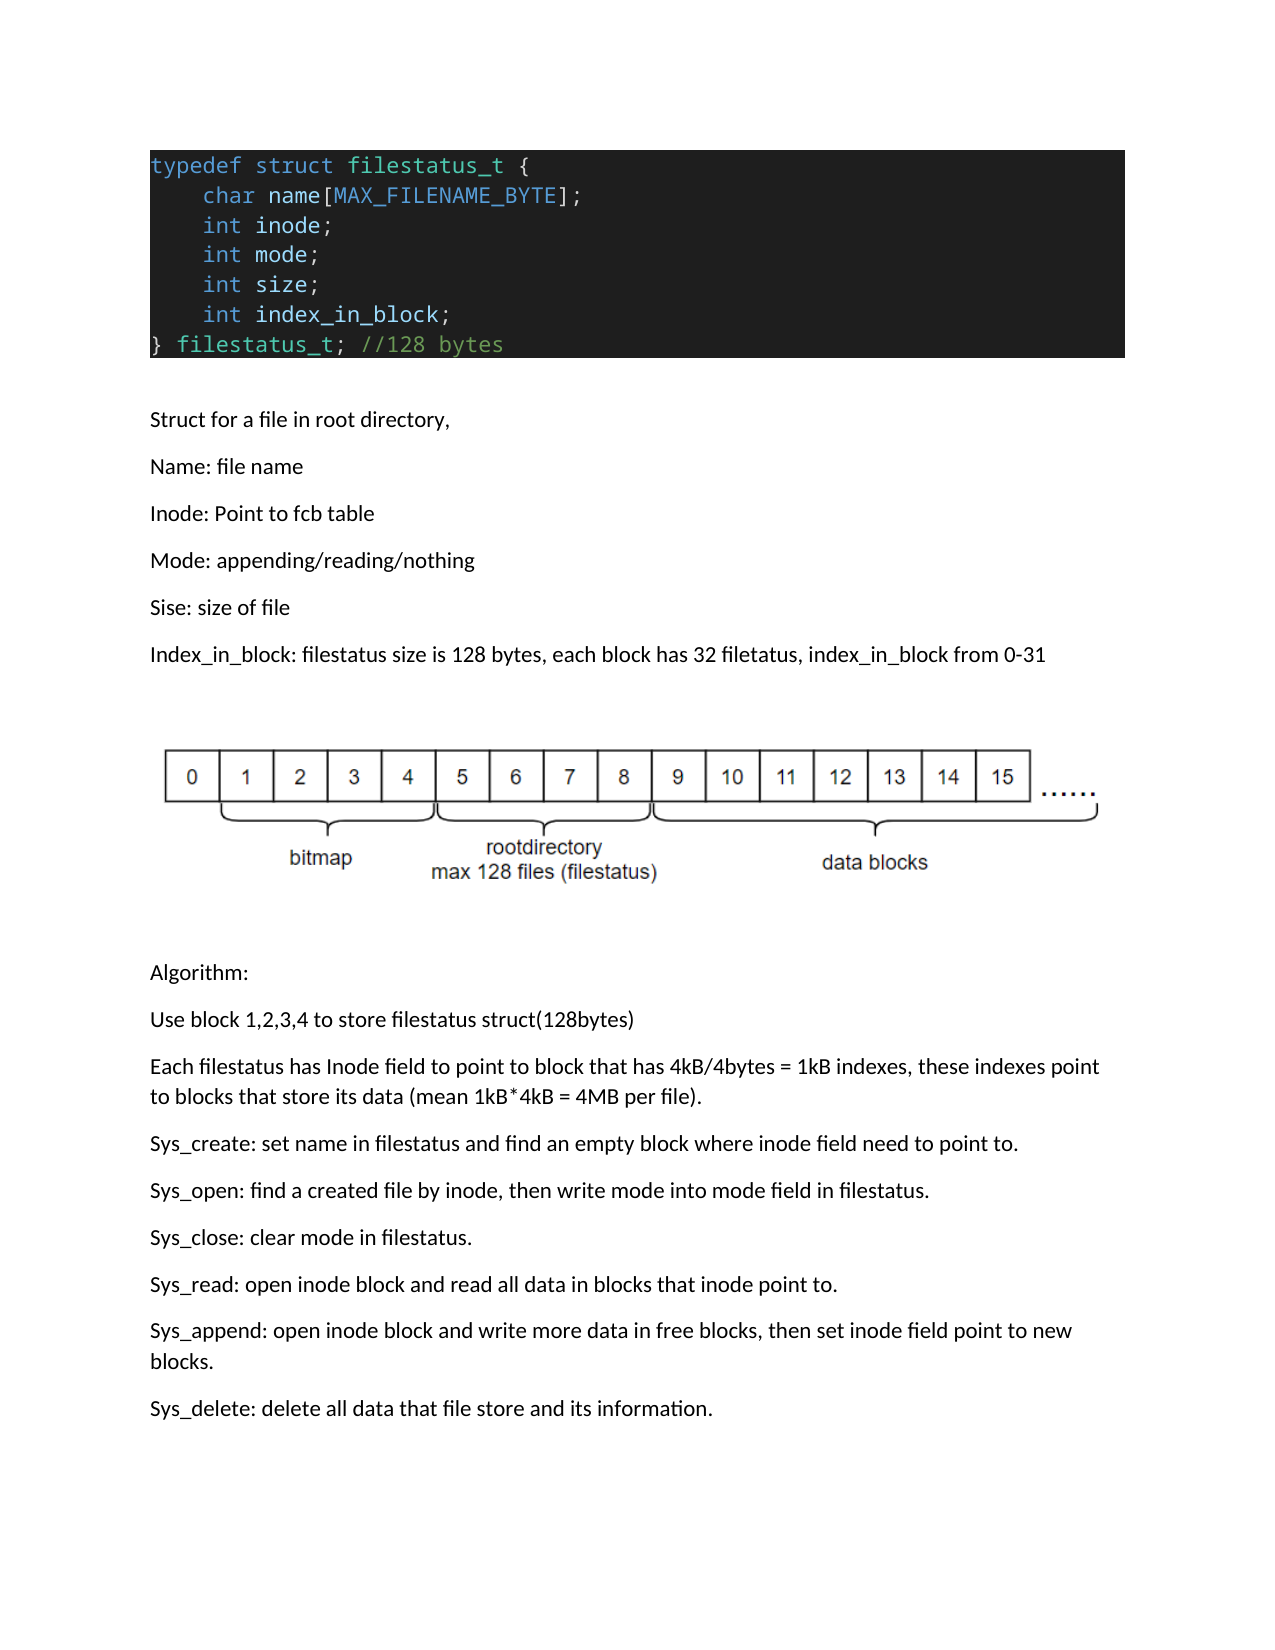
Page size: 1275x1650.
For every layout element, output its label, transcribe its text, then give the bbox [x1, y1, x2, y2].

text typedef struct filestatus_t { [150, 150, 1125, 180]
text Sise: size of file [150, 593, 1125, 621]
text Algorithm: [150, 958, 1125, 986]
text int mode; [150, 239, 1125, 269]
text Use block 1,2,3,4 to store filestatus struct(128bytes) [150, 1005, 1125, 1033]
text Sys_open: find a created file by inode, then write mode into mode field in filestatus. [150, 1176, 1125, 1204]
text Inode: Point to fcb table [150, 499, 1125, 527]
text Struct for a file in root directory, [150, 405, 1125, 433]
text } filestatus_t; //128 bytes [150, 329, 1125, 358]
text Index_in_block: filestatus size is 128 bytes, each block has 32 filetatus, index_in_block from 0-31 [150, 640, 1125, 668]
text int size; [150, 269, 1125, 299]
text Sys_append: open inode block and write more data in free blocks, then set inode field point to new blocks. [150, 1317, 1125, 1375]
text Sys_delete: delete all data that file store and its information. [150, 1394, 1125, 1422]
text Each filestatus has Inode field to point to block that has 4kB/4bytes = 1kB indexes, these indexes point to blocks that store its data (mean 1kB*4kB = 4MB per file). [150, 1052, 1125, 1110]
text char name[MAX_FILENAME_BYTE]; [150, 180, 1125, 209]
text Name: file name [150, 452, 1125, 480]
text Sys_read: open inode block and read all data in blocks that inode point to. [150, 1270, 1125, 1298]
text Mode: appending/reading/nothing [150, 546, 1125, 574]
text Sys_close: clear mode in filestatus. [150, 1223, 1125, 1251]
text int index_in_block; [150, 299, 1125, 329]
text int inode; [150, 209, 1125, 239]
picture [150, 733, 1125, 893]
text Sys_create: set name in filestatus and find an empty block where inode field need to point to. [150, 1129, 1125, 1157]
